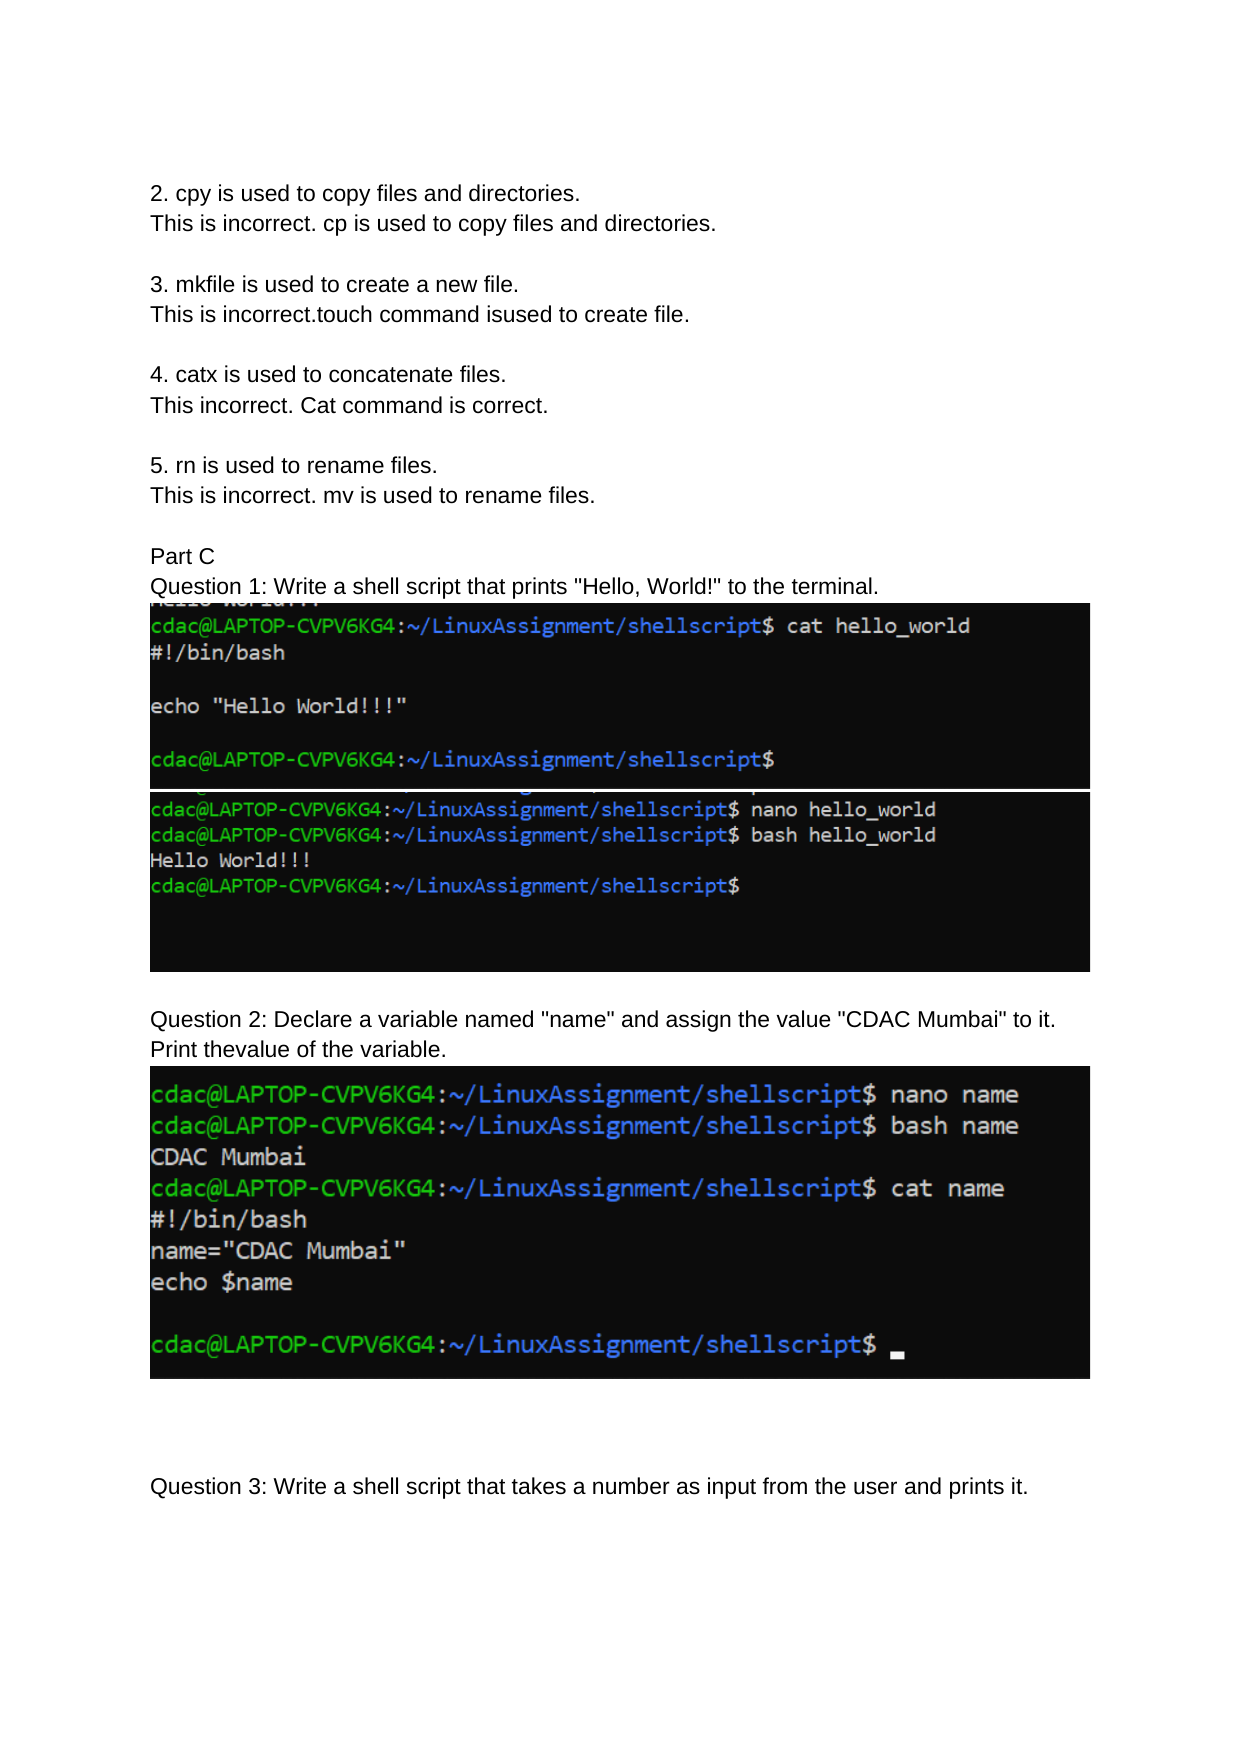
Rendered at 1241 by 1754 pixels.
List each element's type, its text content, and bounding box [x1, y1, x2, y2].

text Question 1: Write a shell script that prints "Hello, World!" to the terminal. [150, 573, 1090, 599]
text This is incorrect. cp is used to copy files and directories. [150, 210, 1090, 237]
text This incorrect. Cat command is correct. [150, 392, 1090, 418]
picture [150, 792, 1091, 972]
text This is incorrect.touch command isused to create file. [150, 301, 1090, 327]
text 3. mkfile is used to create a new file. [150, 271, 1090, 297]
text Part C [150, 543, 1090, 569]
text Question 3: Write a shell script that takes a number as input from the user and prints it. [150, 1473, 1090, 1499]
text This is incorrect. mv is used to rename files. [150, 482, 1090, 509]
picture [150, 1066, 1091, 1379]
text 5. rn is used to rename files. [150, 452, 1090, 478]
text 4. catx is used to concatenate files. [150, 361, 1090, 388]
picture [150, 603, 1091, 789]
text 2. cpy is used to copy files and directories. [150, 180, 1090, 207]
text Question 2: Declare a variable named "name" and assign the value "CDAC Mumbai" to it. Print thevalue of the variable. [150, 1006, 1090, 1062]
